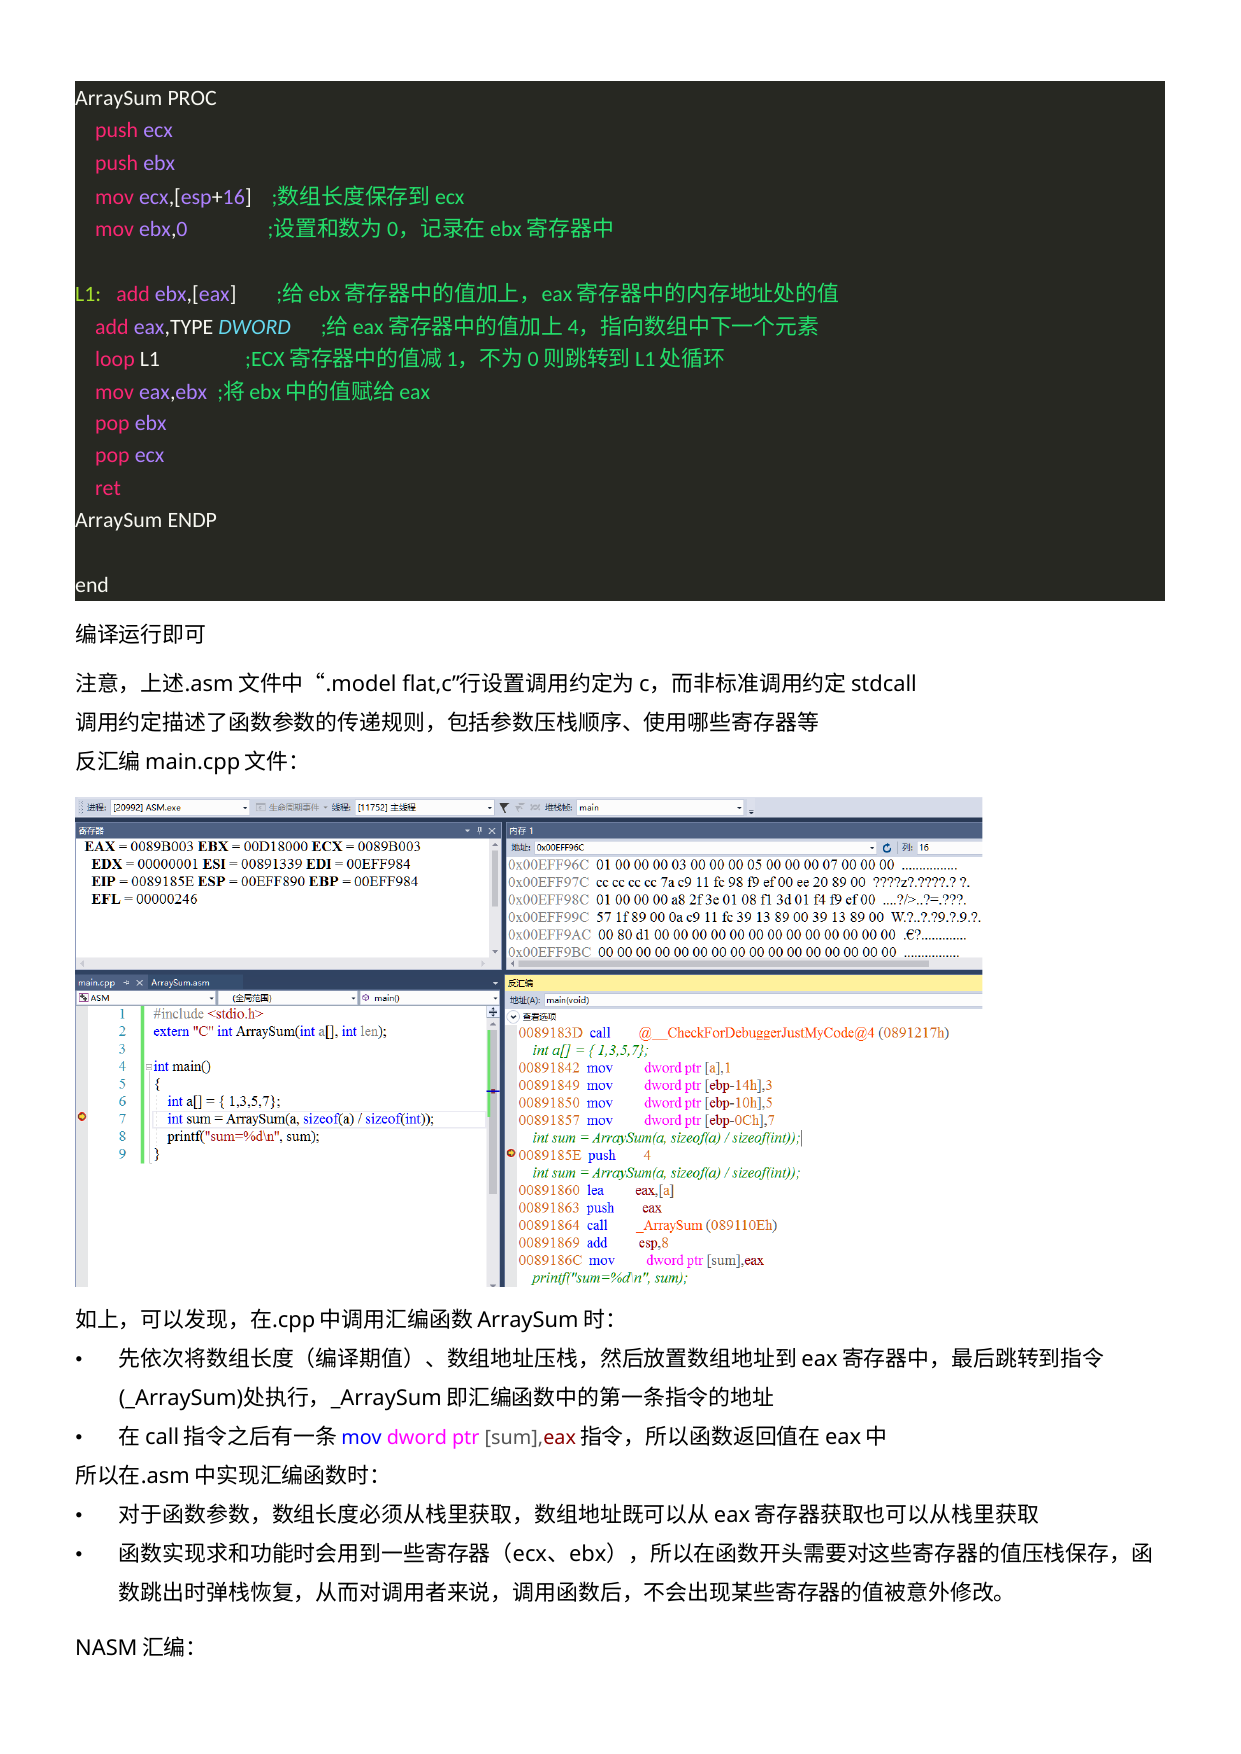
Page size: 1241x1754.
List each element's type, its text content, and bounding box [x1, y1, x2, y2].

text NASM汇编： [75, 1629, 1165, 1662]
list 对于函数参数，数组长度必须从栈里获取，数组地址既可以从eax寄存器获取也可以从栈里获取 [75, 1497, 1165, 1529]
text mov eax,ebx ;将ebx中的值赋给eax [75, 373, 1165, 406]
text L1: add ebx,[eax] ;给ebx寄存器中的值加上，eax寄存器中的内存地址处的值 [75, 276, 1165, 308]
text add eax,TYPE DWORD ;给eax寄存器中的值加上4，指向数组中下一个元素 [75, 308, 1165, 341]
list 函数实现求和功能时会用到一些寄存器（ecx、ebx），所以在函数开头需要对这些寄存器的值压栈保存，函数跳出时弹栈恢复，从而对调用者来说，调用函数后，不会出现某些寄存器的值被意外修改。 [75, 1535, 1165, 1607]
text end [75, 568, 1165, 601]
text 如上，可以发现，在.cpp中调用汇编函数ArraySum时： [75, 1302, 1165, 1335]
list 先依次将数组长度（编译期值）、数组地址压栈，然后放置数组地址到eax寄存器中，最后跳转到指令(_ArraySum)处执行，_ArraySum即汇编函数中的第一条指令的地址 [75, 1341, 1165, 1412]
text pop ecx [75, 438, 1165, 471]
text ArraySum ENDP [75, 503, 1165, 536]
text mov ebx,0 ;设置和数为0，记录在ebx寄存器中 [75, 211, 1165, 243]
text 反汇编main.cpp文件： [75, 743, 1165, 776]
text 编译运行即可 [75, 617, 1165, 649]
text 注意，上述.asm文件中“.model flat,c”行设置调用约定为c，而非标准调用约定stdcall [75, 666, 1165, 698]
text ret [75, 471, 1165, 503]
text ArraySum PROC [75, 81, 1165, 113]
picture [75, 797, 983, 1287]
text 所以在.asm中实现汇编函数时： [75, 1458, 1165, 1490]
text push ebx [75, 146, 1165, 178]
text pop ebx [75, 406, 1165, 438]
text 调用约定描述了函数参数的传递规则，包括参数压栈顺序、使用哪些寄存器等 [75, 704, 1165, 737]
text loop L1 ;ECX寄存器中的值减1，不为0则跳转到L1处循环 [75, 341, 1165, 373]
text push ecx [75, 113, 1165, 146]
text mov ecx,[esp+16] ;数组长度保存到ecx [75, 178, 1165, 211]
list 在call指令之后有一条mov dword ptr [sum],eax指令，所以函数返回值在eax中 [75, 1419, 1165, 1451]
